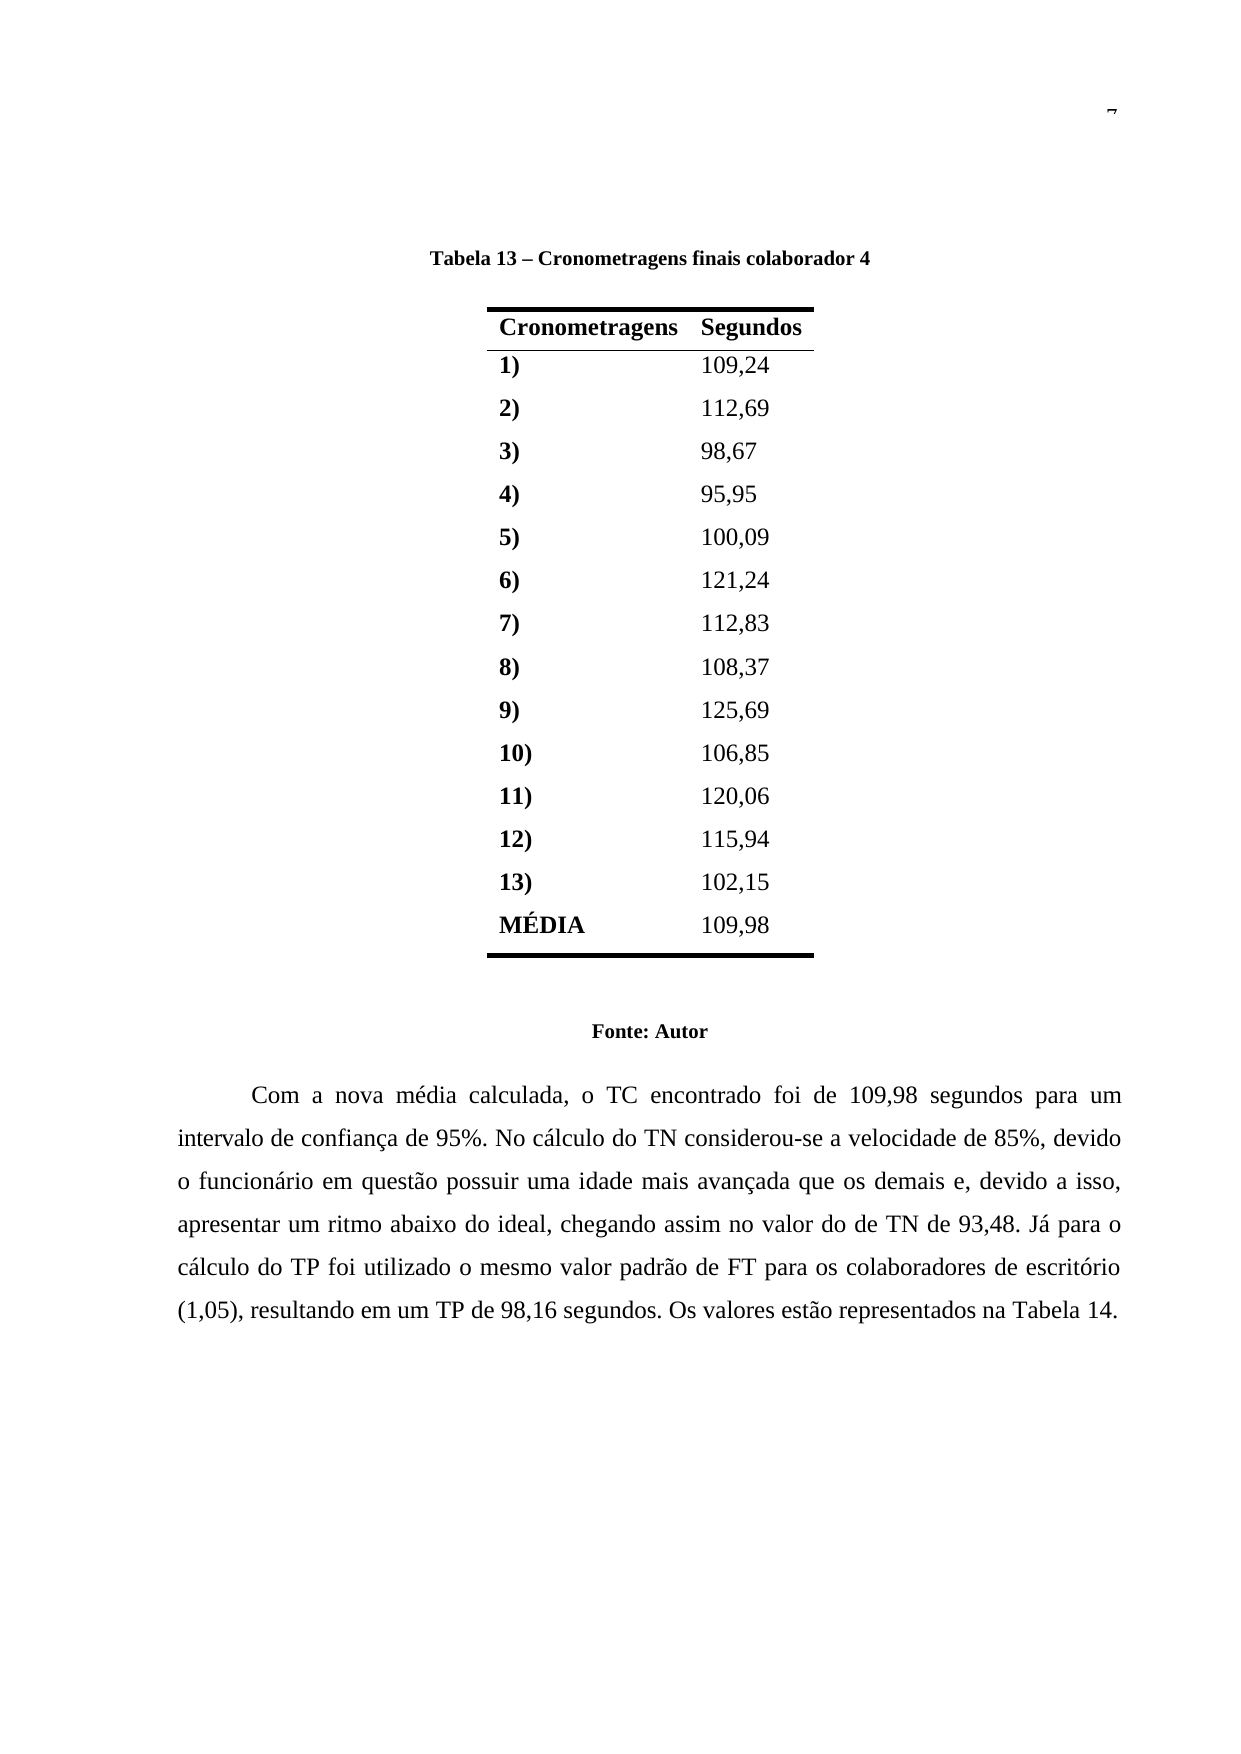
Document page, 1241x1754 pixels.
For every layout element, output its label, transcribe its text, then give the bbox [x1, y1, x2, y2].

table_cell 98,67 [689, 430, 813, 473]
table_cell 120,06 [689, 774, 813, 817]
table_header Cronometragens [487, 312, 689, 350]
table_cell 3) [487, 430, 689, 473]
table_cell 1) [487, 351, 689, 386]
table_cell 109,24 [689, 351, 813, 386]
table_cell 10) [487, 731, 689, 774]
table_cell 106,85 [689, 731, 813, 774]
table_cell 12) [487, 817, 689, 860]
table_cell 109,98 [689, 903, 813, 953]
table_cell 112,69 [689, 386, 813, 429]
table_cell 4) [487, 473, 689, 516]
table_cell MÉDIA [487, 903, 689, 953]
table_cell 5) [487, 516, 689, 559]
table_cell 11) [487, 774, 689, 817]
table_cell 13) [487, 860, 689, 903]
table_cell 2) [487, 386, 689, 429]
table_cell 102,15 [689, 860, 813, 903]
table_cell 121,24 [689, 559, 813, 602]
table_cell 108,37 [689, 645, 813, 688]
table_cell 125,69 [689, 688, 813, 731]
table_cell 115,94 [689, 817, 813, 860]
table_cell 95,95 [689, 473, 813, 516]
table_header Segundos [689, 312, 813, 350]
text Fonte: Autor [303, 1019, 997, 1043]
table_cell 8) [487, 645, 689, 688]
text Tabela 13 – Cronometragens finais colaborador 4 [303, 246, 997, 270]
table_cell 9) [487, 688, 689, 731]
table_cell 6) [487, 559, 689, 602]
text Com a nova média calculada, o TC encontrado foi de 109,98 segundos para um intervalo de confiança de 95%. No cálculo do TN considerou-se a velocidade de 85%, devido o funcionário em questão possuir uma idade mais avançada que os demais e, devido a isso, apresentar um ritmo abaixo do ideal, chegando assim no valor do de TN de 93,48. Já para o cálculo do TP foi utilizado o mesmo valor padrão de FT para os colaboradores de escritório (1,05), resultando em um TP de 98,16 segundos. Os valores estão representados na Tabela 14. [177, 1080, 1122, 1324]
table_cell 100,09 [689, 516, 813, 559]
table_cell 7) [487, 602, 689, 645]
table_cell 112,83 [689, 602, 813, 645]
